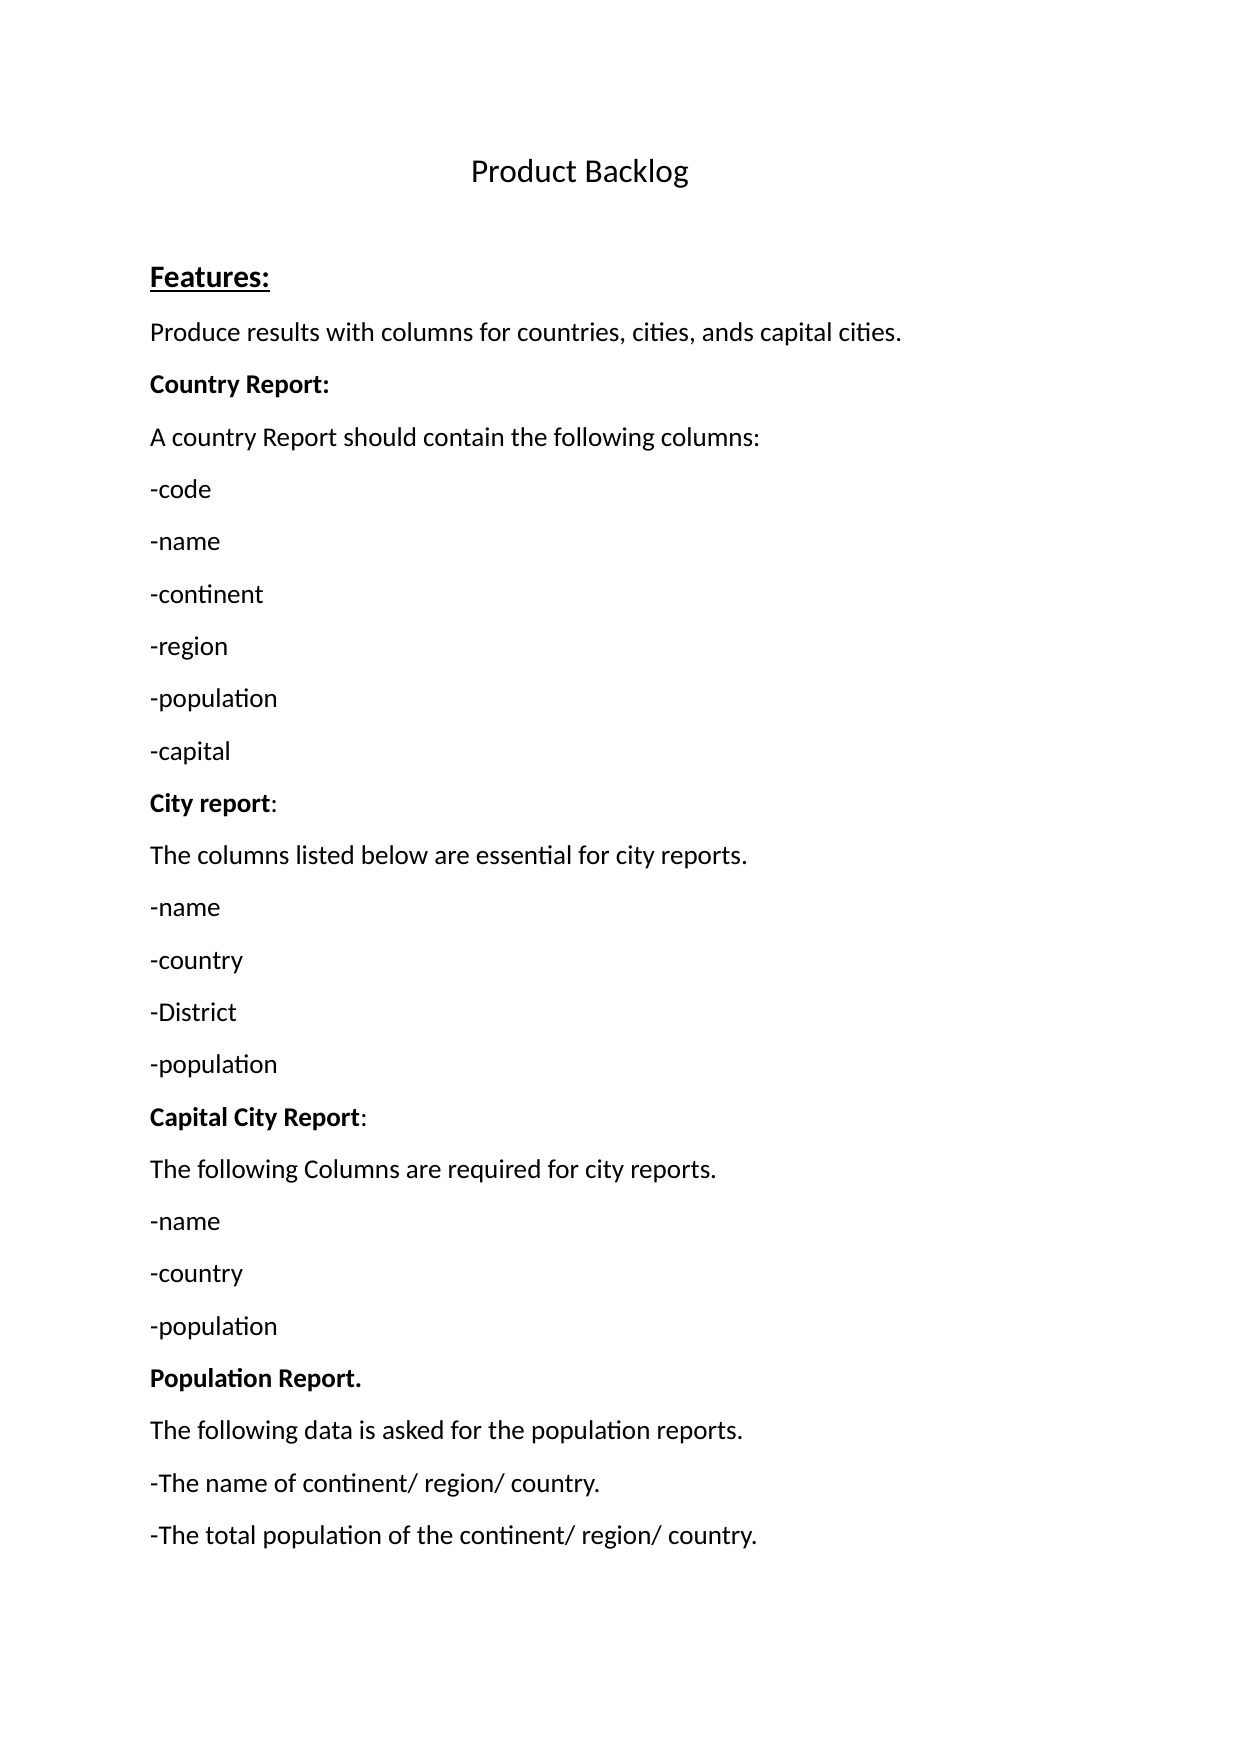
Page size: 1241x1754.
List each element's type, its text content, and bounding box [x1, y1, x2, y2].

text -country [150, 1257, 1090, 1289]
text -name [150, 524, 1090, 557]
text Country Report: [150, 368, 1090, 401]
text -population [150, 681, 1090, 714]
text The following data is asked for the population reports. [150, 1413, 1090, 1446]
text The following Columns are required for city reports. [150, 1152, 1090, 1185]
text -code [150, 472, 1090, 505]
text Features: [150, 257, 1090, 296]
text -region [150, 629, 1090, 662]
text -continent [150, 577, 1090, 610]
text -country [150, 943, 1090, 976]
text City report: [150, 786, 1090, 819]
text -District [150, 995, 1090, 1028]
text -name [150, 891, 1090, 923]
text -capital [150, 734, 1090, 767]
text -population [150, 1047, 1090, 1080]
text -The total population of the continent/ region/ country. [150, 1518, 1090, 1551]
text Population Report. [150, 1361, 1090, 1394]
text The columns listed below are essential for city reports. [150, 838, 1090, 871]
text -name [150, 1204, 1090, 1237]
text Capital City Report: [150, 1100, 1090, 1133]
text A country Report should contain the following columns: [150, 420, 1090, 453]
text -population [150, 1309, 1090, 1342]
text Produce results with columns for countries, cities, ands capital cities. [150, 315, 1090, 348]
text Product Backlog [150, 150, 1090, 191]
text -The name of continent/ region/ country. [150, 1466, 1090, 1499]
